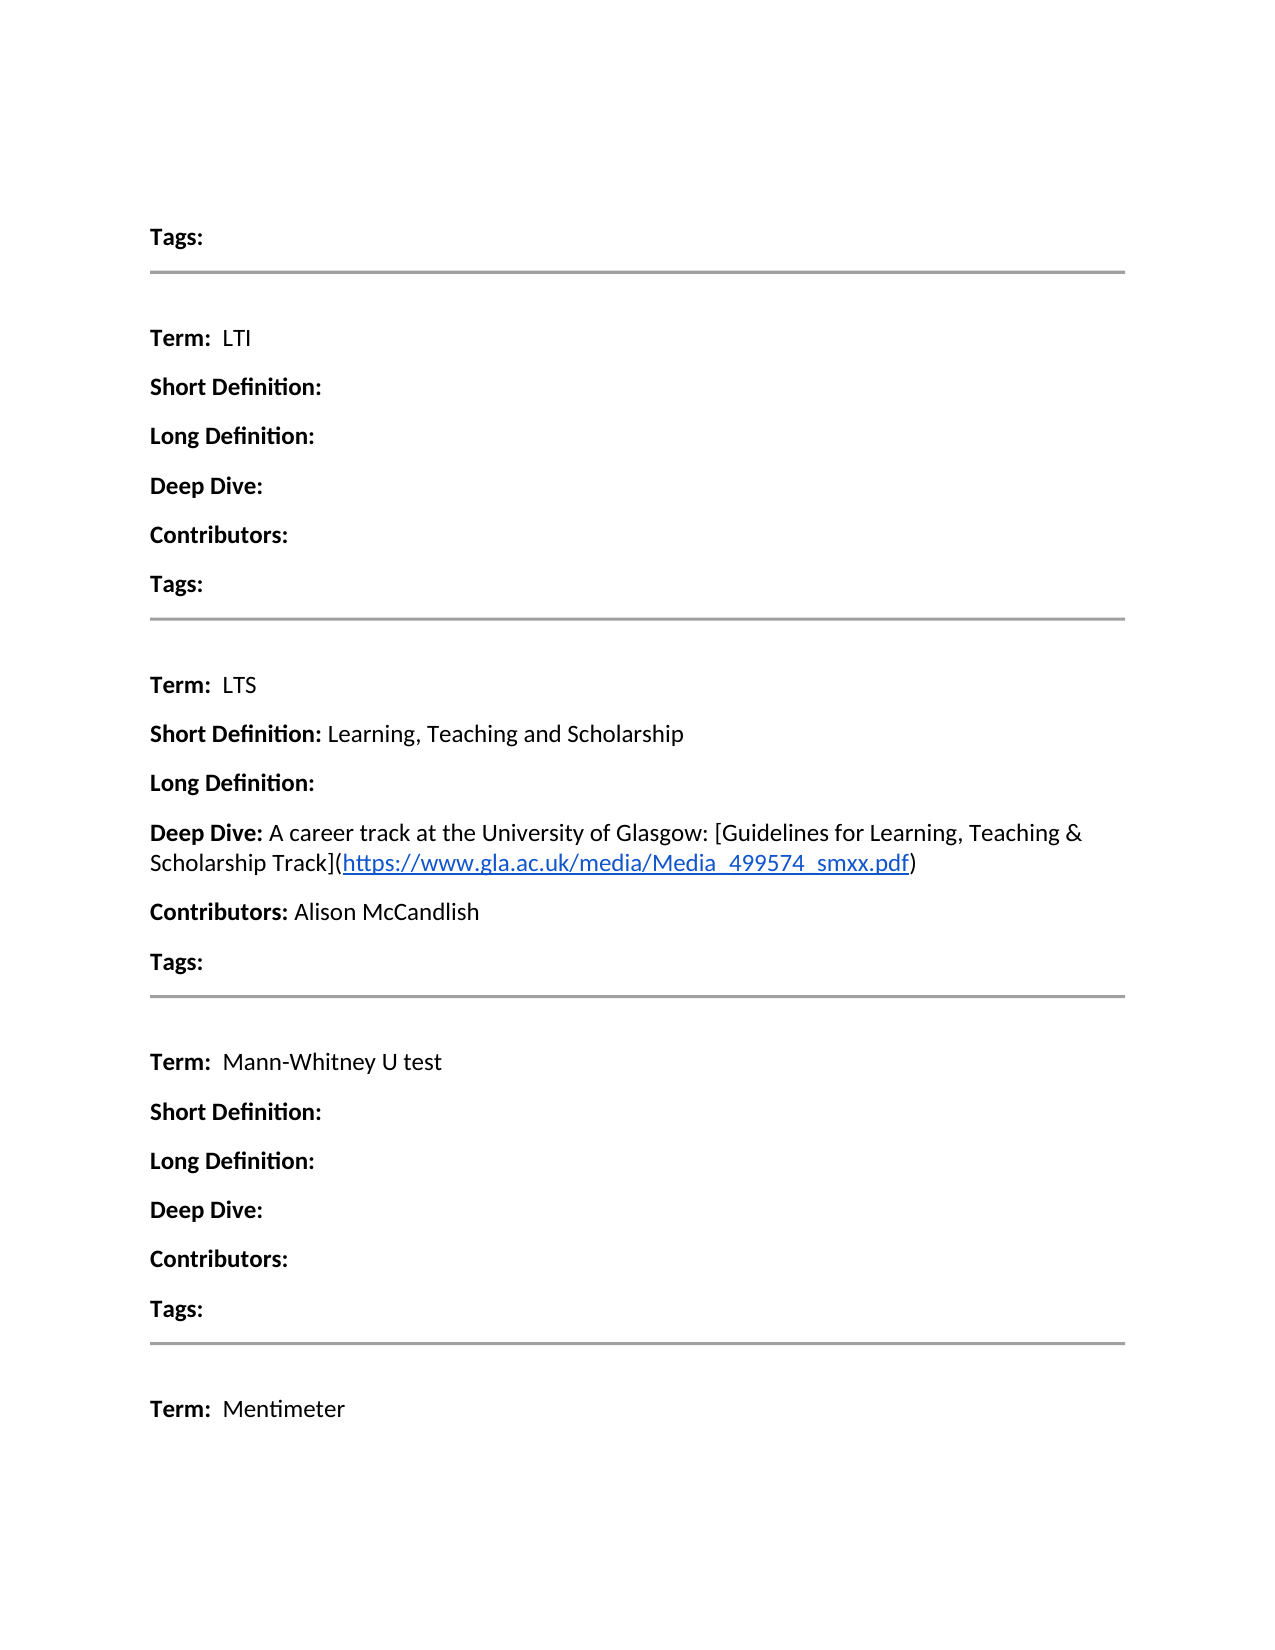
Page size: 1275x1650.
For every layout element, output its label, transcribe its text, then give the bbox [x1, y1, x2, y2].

text Short Definition: Learning, Teaching and Scholarship [150, 718, 1125, 749]
text Contributors: [150, 519, 1125, 549]
text Contributors: Alison McCandlish [150, 897, 1125, 927]
text Long Definition: [150, 421, 1125, 451]
text Term: Mann-Whitney U test [150, 1046, 1125, 1077]
text Long Definition: [150, 1145, 1125, 1176]
text Term: LTI [150, 322, 1125, 352]
text Deep Dive: [150, 1194, 1125, 1225]
text Contributors: [150, 1243, 1125, 1274]
text Long Definition: [150, 767, 1125, 798]
text Short Definition: [150, 1096, 1125, 1126]
text Deep Dive: A career track at the University of Glasgow: [Guidelines for Learning, Teaching & Scholarship Track](https://www.gla.ac.uk/media/Media_499574_smxx.pdf) [150, 817, 1125, 878]
text Short Definition: [150, 371, 1125, 402]
text Tags: [150, 568, 1125, 599]
text Tags: [150, 946, 1125, 976]
text Term: Mentimeter [150, 1393, 1125, 1424]
text Tags: [150, 1293, 1125, 1323]
text Deep Dive: [150, 470, 1125, 500]
text Tags: [150, 221, 1125, 252]
text Term: LTS [150, 669, 1125, 699]
